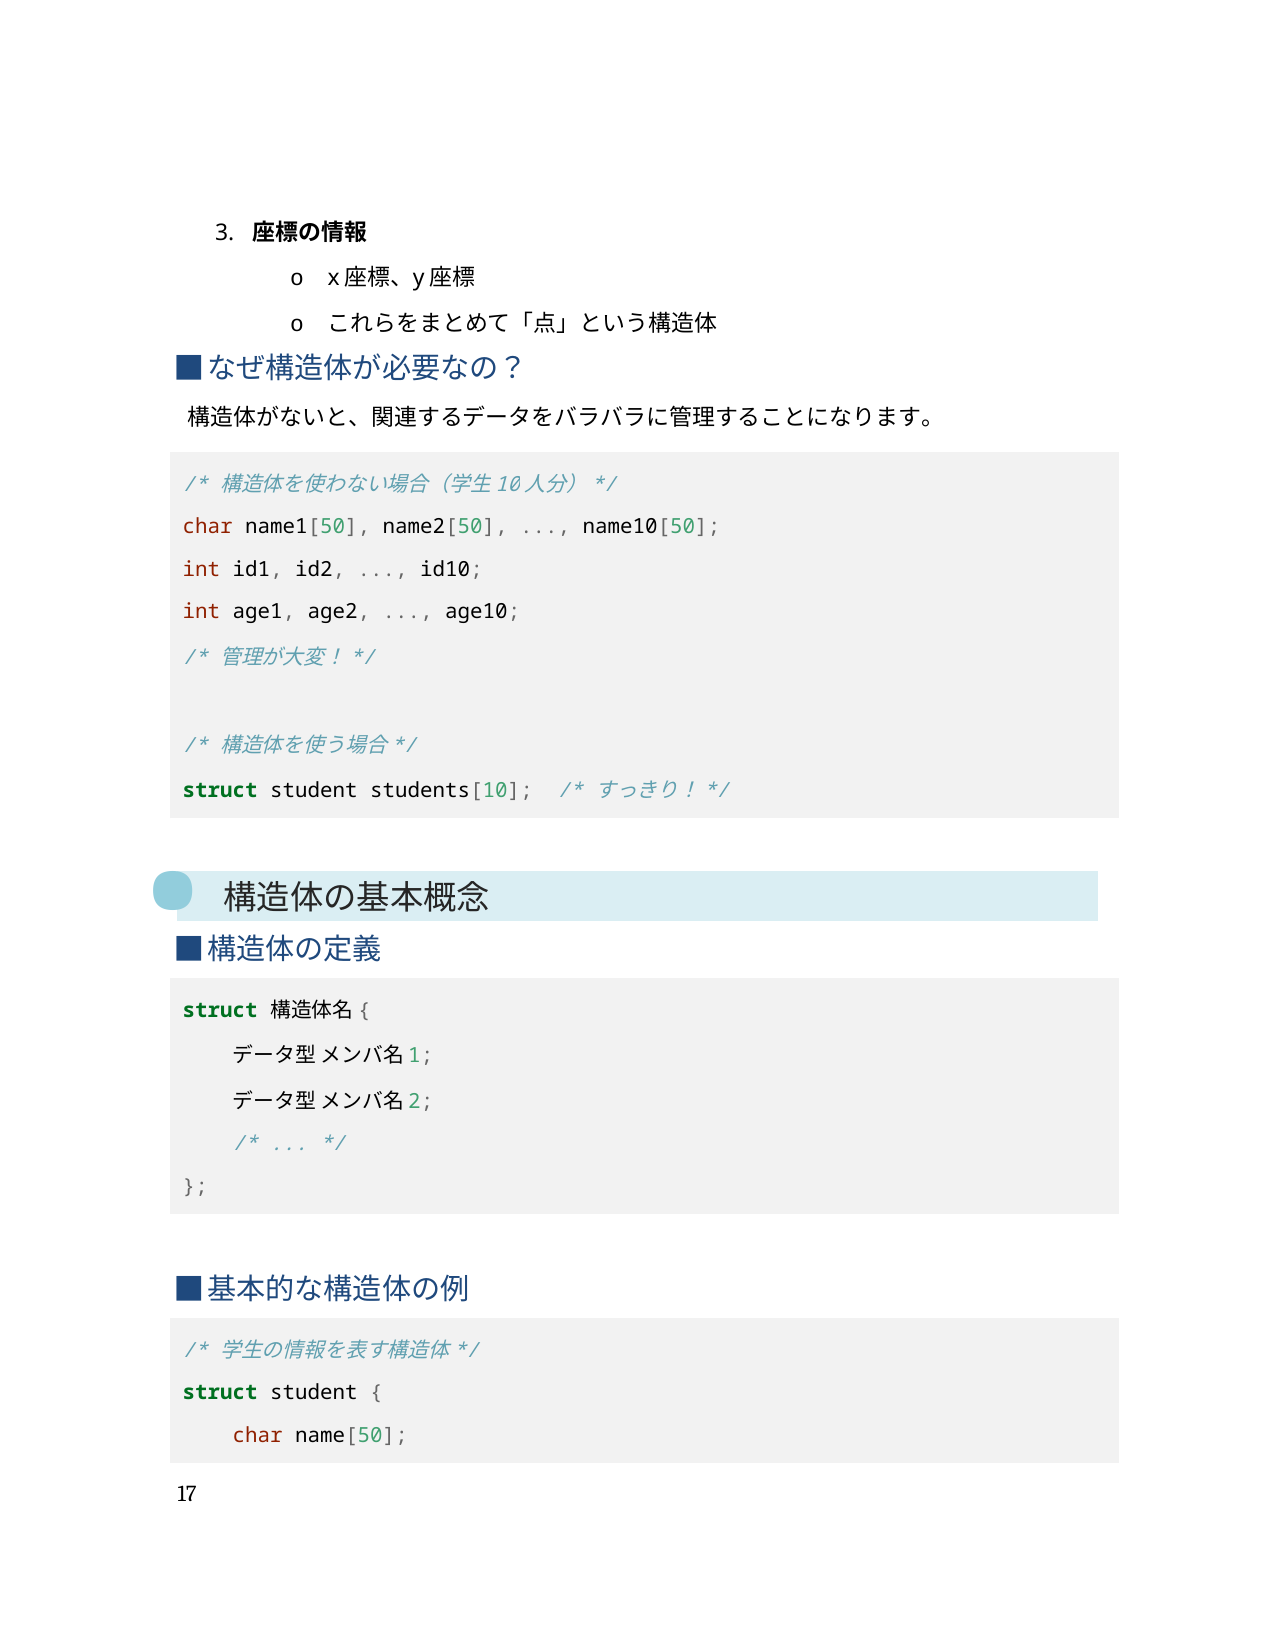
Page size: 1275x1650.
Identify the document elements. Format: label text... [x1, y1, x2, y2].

text struct 構造体名 { データ型 メンバ名1; データ型 メンバ名2; /* ... */ }; [183, 991, 1106, 1202]
subtitle 構造体の基本概念 [177, 871, 1098, 921]
list 座標の情報 [215, 207, 1098, 248]
subtitle 構造体の定義 [177, 926, 1098, 968]
text 構造体がないと、関連するデータをバラバラに管理することになります。 [177, 392, 1098, 434]
list これらをまとめて「点」という構造体 [290, 298, 1098, 339]
subtitle 基本的な構造体の例 [177, 1266, 1098, 1308]
text /* 構造体を使わない場合（学生10人分） */ char name1[50], name2[50], ..., name10[50]; int id1, id2, ..., id10; int age1, age2, ..., age10; /* 管理が大変！ */ /* 構造体を使う場合 */ struct student students[10]; /* すっきり！ */ [183, 465, 1106, 806]
list x座標、y座標 [290, 252, 1098, 294]
subtitle なぜ構造体が必要なの？ [177, 344, 1098, 387]
